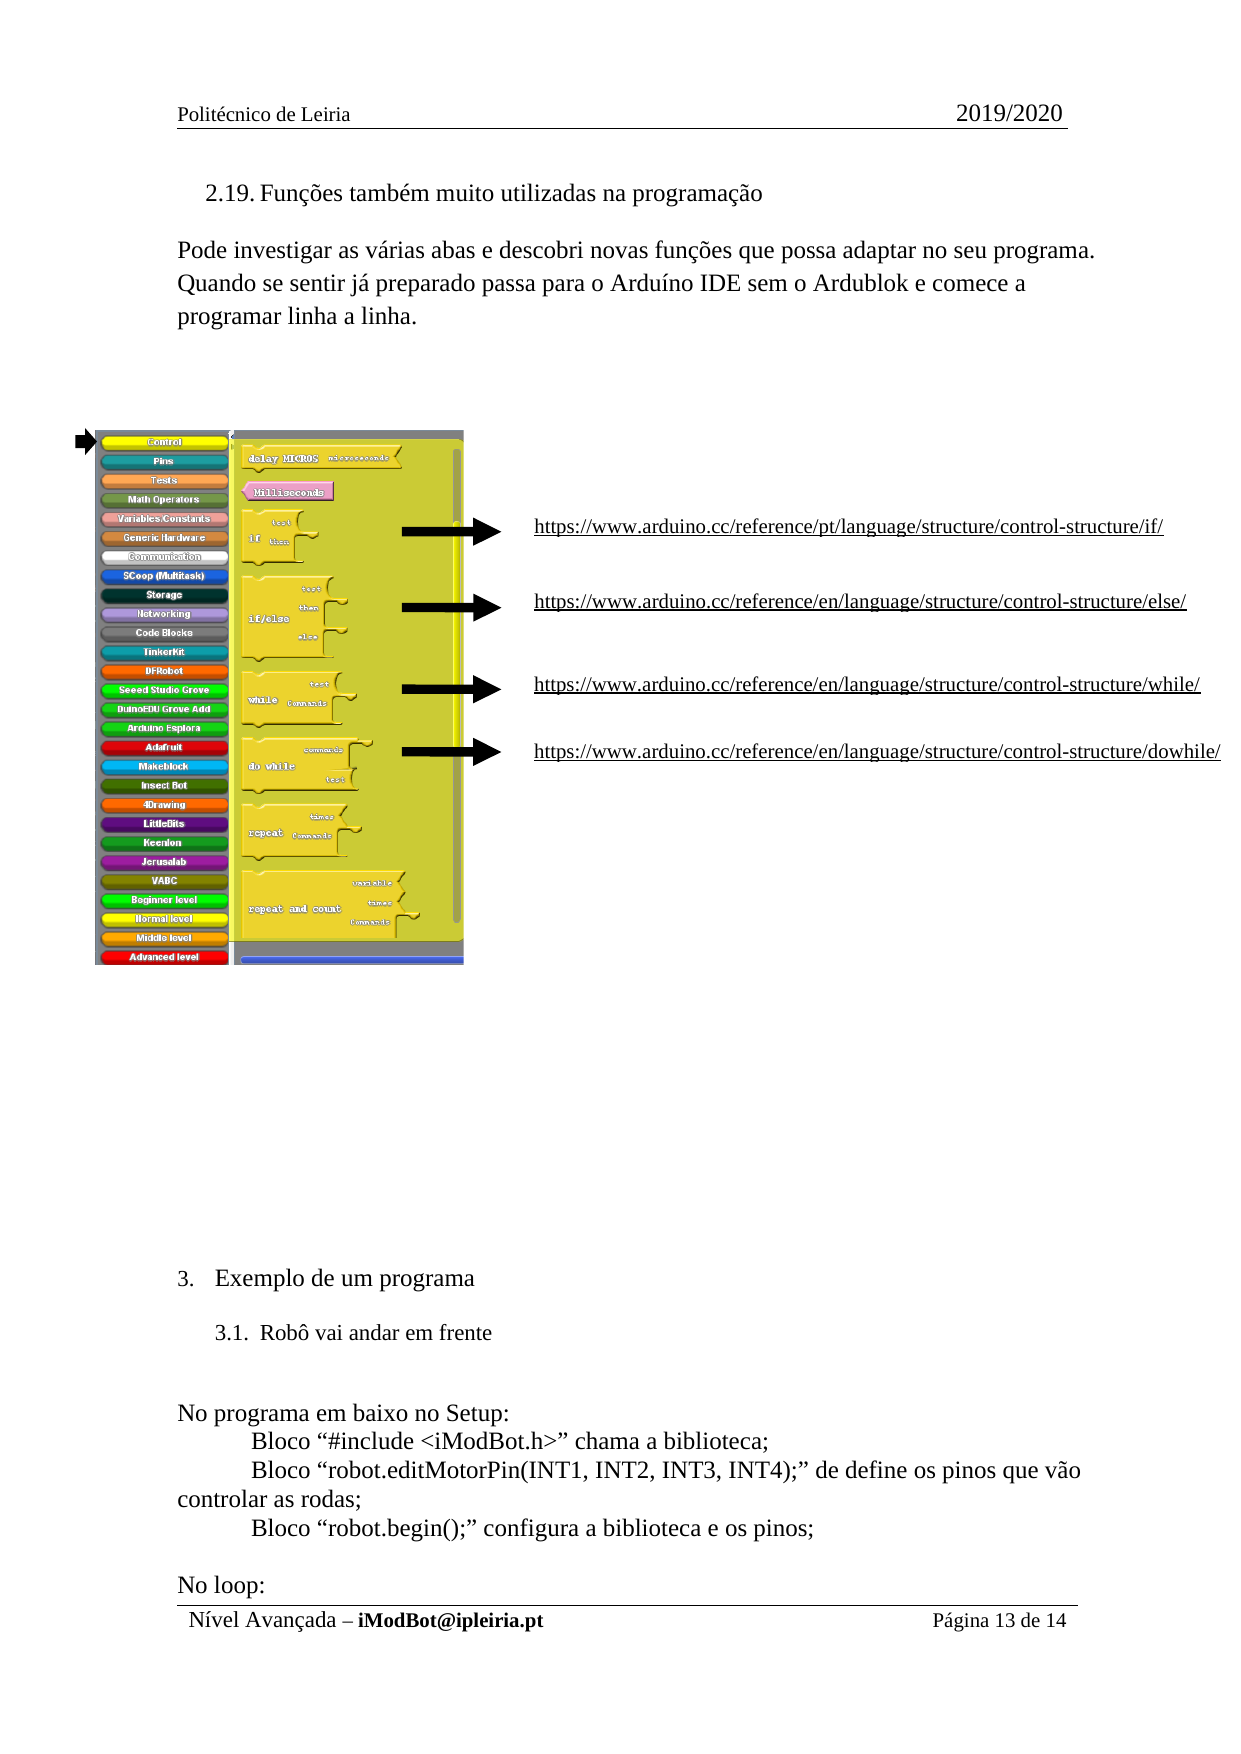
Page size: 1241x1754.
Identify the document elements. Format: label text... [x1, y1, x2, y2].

picture [95, 430, 464, 965]
text Pode investigar as várias abas e descobri novas funções que possa adaptar no seu programa. [177, 235, 1122, 264]
text No programa em baixo no Setup: [177, 1398, 1122, 1426]
text Bloco “#include <iModBot.h>” chama a biblioteca; [177, 1426, 1122, 1455]
list Funções também muito utilizadas na programação [205, 178, 1122, 206]
text Quando se sentir já preparado passa para o Arduíno IDE sem o Ardublok e comece a programar linha a linha. [177, 268, 1122, 330]
text Bloco “robot.begin();” configura a biblioteca e os pinos; [177, 1513, 1122, 1541]
list Exemplo de um programa [177, 1263, 1122, 1292]
text Bloco “robot.editMotorPin(INT1, INT2, INT3, INT4);” de define os pinos que vão controlar as rodas; [177, 1455, 1122, 1513]
text No loop: [177, 1570, 1122, 1599]
list Robô vai andar em frente [214, 1318, 1122, 1345]
